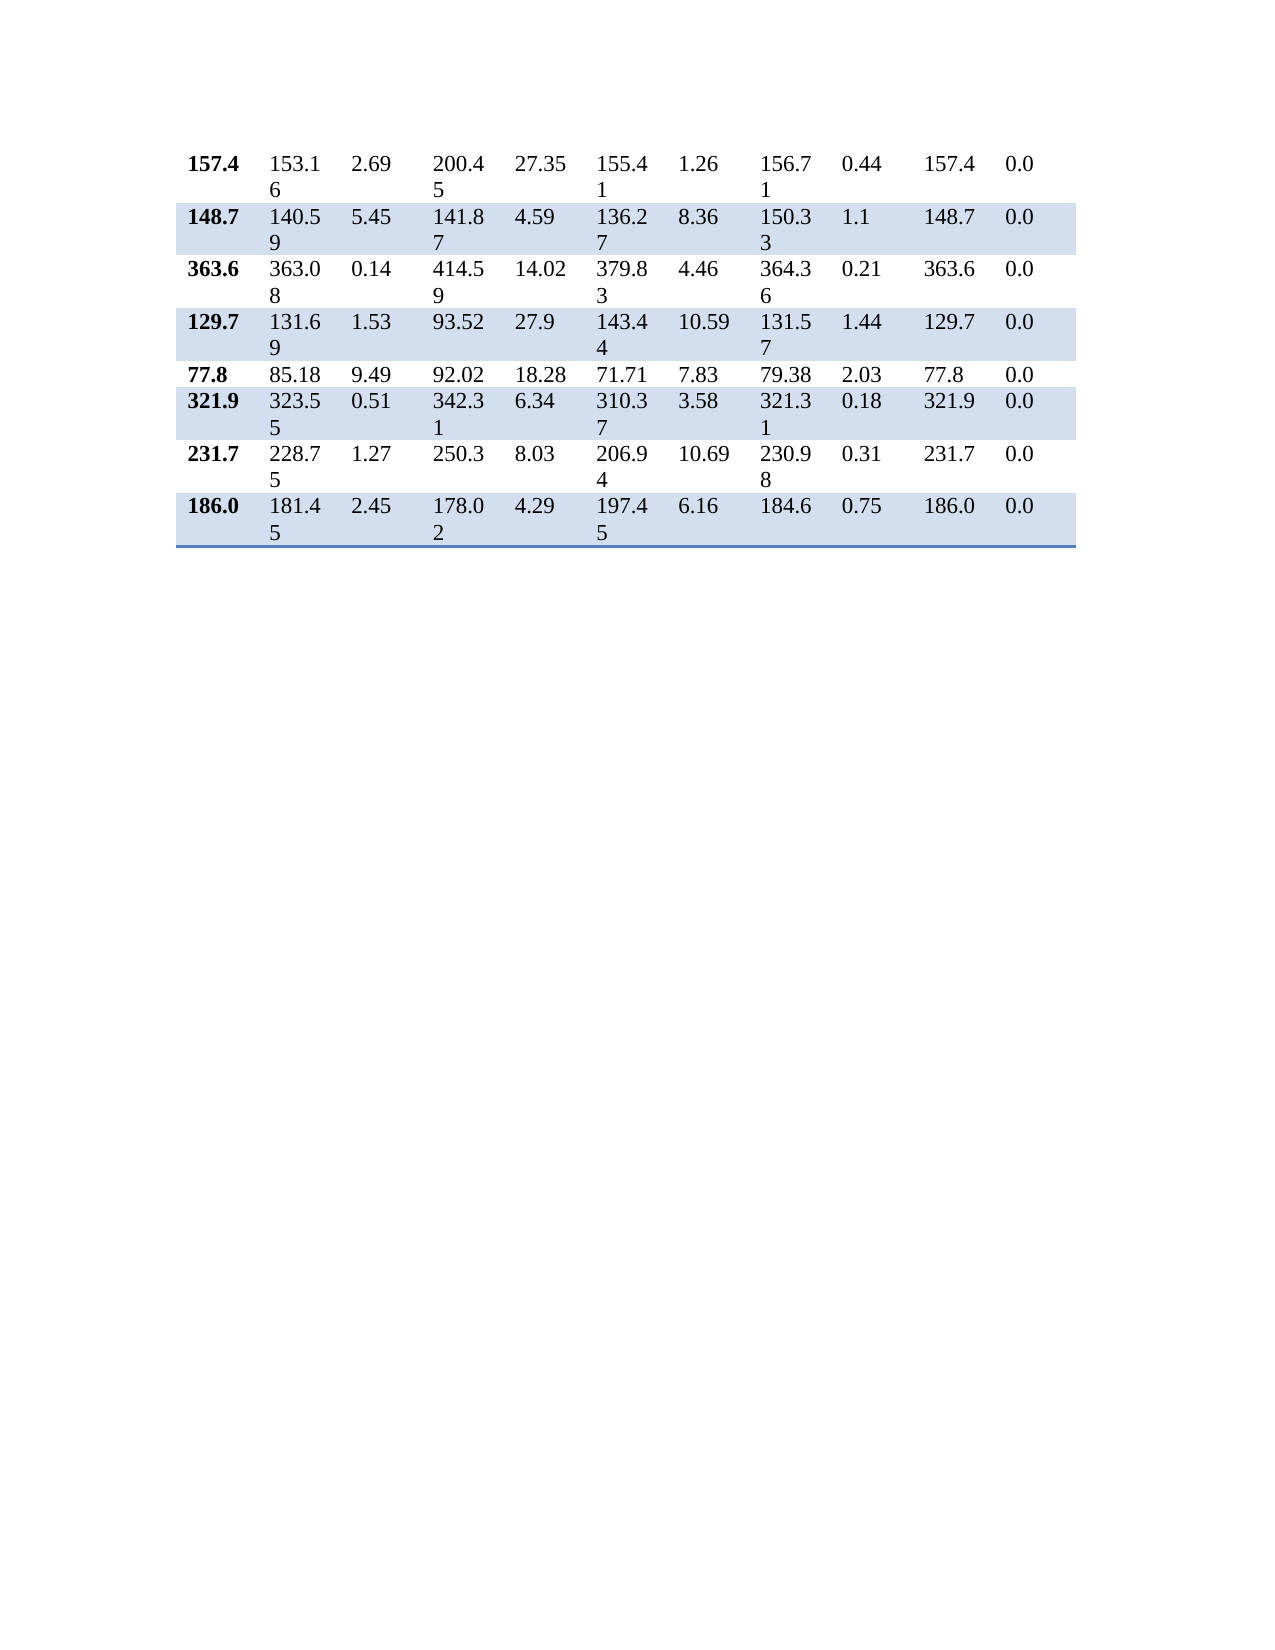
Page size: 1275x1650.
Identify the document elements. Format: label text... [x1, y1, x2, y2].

table_cell 10.59 [667, 308, 749, 361]
table_cell 321.31 [749, 387, 830, 440]
table_cell 379.83 [585, 255, 667, 308]
table_cell 141.87 [421, 203, 503, 255]
table_cell 148.7 [912, 203, 994, 255]
table_cell 77.8 [912, 361, 994, 387]
table_cell 143.44 [585, 308, 667, 361]
table_cell 8.03 [503, 440, 585, 493]
table_cell 181.45 [258, 493, 340, 545]
table_cell 6.16 [667, 493, 749, 545]
table_cell 8.36 [667, 203, 749, 255]
table_cell 2.69 [340, 150, 421, 203]
table_cell 310.37 [585, 387, 667, 440]
table_cell 92.02 [421, 361, 503, 387]
table_cell 18.28 [503, 361, 585, 387]
table_cell 131.57 [749, 308, 830, 361]
table_cell 200.45 [421, 150, 503, 203]
table_cell 5.45 [340, 203, 421, 255]
table_cell 178.02 [421, 493, 503, 545]
table_cell 93.52 [421, 308, 503, 361]
table_cell 363.6 [176, 255, 258, 308]
table_cell 228.75 [258, 440, 340, 493]
table_cell 0.0 [994, 150, 1076, 203]
table_cell 2.03 [830, 361, 912, 387]
table_cell 140.59 [258, 203, 340, 255]
table_cell 6.34 [503, 387, 585, 440]
table_cell 4.46 [667, 255, 749, 308]
table_cell 1.27 [340, 440, 421, 493]
table_cell 157.4 [912, 150, 994, 203]
table_cell 0.14 [340, 255, 421, 308]
table_cell 1.26 [667, 150, 749, 203]
table_cell 77.8 [176, 361, 258, 387]
table_cell 363.6 [912, 255, 994, 308]
table_cell 0.0 [994, 203, 1076, 255]
table_cell 14.02 [503, 255, 585, 308]
table_cell 250.3 [421, 440, 503, 493]
table_cell 0.0 [994, 361, 1076, 387]
table_cell 0.0 [994, 387, 1076, 440]
table_cell 27.9 [503, 308, 585, 361]
table_cell 0.0 [994, 308, 1076, 361]
table_cell 321.9 [176, 387, 258, 440]
table_cell 364.36 [749, 255, 830, 308]
table_cell 206.94 [585, 440, 667, 493]
table_cell 0.18 [830, 387, 912, 440]
table_cell 1.53 [340, 308, 421, 361]
table_cell 27.35 [503, 150, 585, 203]
table_cell 230.98 [749, 440, 830, 493]
table_cell 186.0 [176, 493, 258, 545]
table_cell 156.71 [749, 150, 830, 203]
table_cell 157.4 [176, 150, 258, 203]
table_cell 0.21 [830, 255, 912, 308]
table_cell 186.0 [912, 493, 994, 545]
table_cell 71.71 [585, 361, 667, 387]
table_cell 0.31 [830, 440, 912, 493]
table_cell 184.6 [749, 493, 830, 545]
table_cell 0.0 [994, 493, 1076, 545]
table_cell 150.33 [749, 203, 830, 255]
table_cell 1.44 [830, 308, 912, 361]
table_cell 4.29 [503, 493, 585, 545]
table_cell 7.83 [667, 361, 749, 387]
table_cell 0.75 [830, 493, 912, 545]
table_cell 136.27 [585, 203, 667, 255]
table_cell 0.0 [994, 255, 1076, 308]
table_cell 231.7 [912, 440, 994, 493]
table_cell 129.7 [912, 308, 994, 361]
table_cell 9.49 [340, 361, 421, 387]
table_cell 342.31 [421, 387, 503, 440]
table_cell 129.7 [176, 308, 258, 361]
table_cell 131.69 [258, 308, 340, 361]
table_cell 153.16 [258, 150, 340, 203]
table_cell 363.08 [258, 255, 340, 308]
table_cell 197.45 [585, 493, 667, 545]
table_cell 4.59 [503, 203, 585, 255]
table_cell 414.59 [421, 255, 503, 308]
table_cell 0.0 [994, 440, 1076, 493]
table_cell 155.41 [585, 150, 667, 203]
table_cell 0.51 [340, 387, 421, 440]
table_cell 2.45 [340, 493, 421, 545]
table_cell 323.55 [258, 387, 340, 440]
table_cell 10.69 [667, 440, 749, 493]
table_cell 3.58 [667, 387, 749, 440]
table_cell 1.1 [830, 203, 912, 255]
table_cell 85.18 [258, 361, 340, 387]
table_cell 0.44 [830, 150, 912, 203]
table_cell 79.38 [749, 361, 830, 387]
table_cell 148.7 [176, 203, 258, 255]
table_cell 231.7 [176, 440, 258, 493]
table_cell 321.9 [912, 387, 994, 440]
